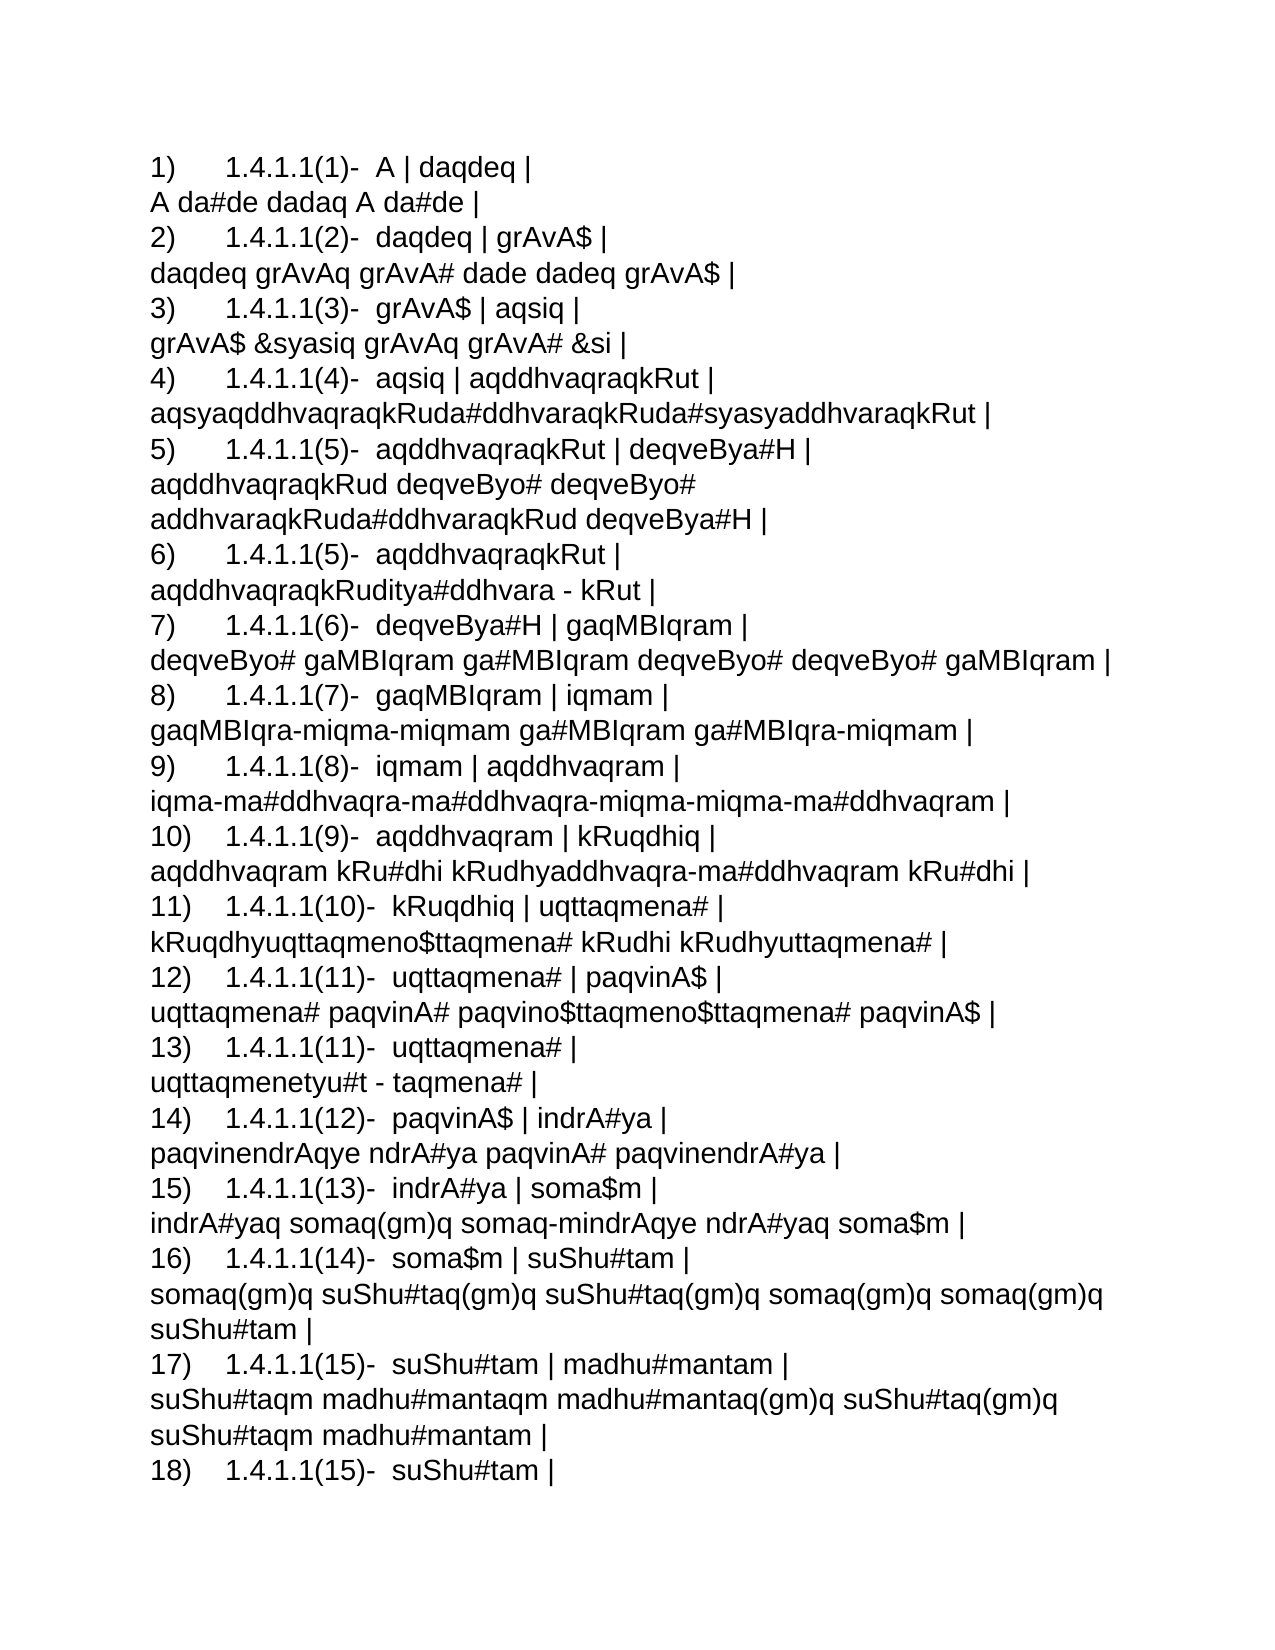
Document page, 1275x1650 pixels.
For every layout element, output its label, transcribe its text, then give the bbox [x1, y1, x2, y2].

text 8) 1.4.1.1(7)- gaqMBIqram | iqmam | [150, 678, 1125, 712]
text gaqMBIqra-miqma-miqmam ga#MBIqram ga#MBIqra-miqmam | [150, 713, 1125, 747]
text deqveByo# gaMBIqram ga#MBIqram deqveByo# deqveByo# gaMBIqram | [150, 643, 1125, 676]
text 6) 1.4.1.1(5)- aqddhvaqraqkRut | [150, 537, 1125, 571]
text 18) 1.4.1.1(15)- suShu#tam | [150, 1453, 1125, 1486]
text 9) 1.4.1.1(8)- iqmam | aqddhvaqram | [150, 748, 1125, 782]
text 14) 1.4.1.1(12)- paqvinA$ | indrA#ya | [150, 1101, 1125, 1134]
text aqsyaqddhvaqraqkRuda#ddhvaraqkRuda#syasyaddhvaraqkRut | [150, 396, 1125, 430]
text 11) 1.4.1.1(10)- kRuqdhiq | uqttaqmena# | [150, 889, 1125, 923]
text aqddhvaqraqkRuditya#ddhvara - kRut | [150, 572, 1125, 606]
text aqddhvaqram kRu#dhi kRudhyaddhvaqra-ma#ddhvaqram kRu#dhi | [150, 854, 1125, 888]
text 3) 1.4.1.1(3)- grAvA$ | aqsiq | [150, 291, 1125, 324]
text kRuqdhyuqttaqmeno$ttaqmena# kRudhi kRudhyuttaqmena# | [150, 924, 1125, 958]
text A da#de dadaq A da#de | [150, 185, 1125, 219]
text 17) 1.4.1.1(15)- suShu#tam | madhu#mantam | [150, 1347, 1125, 1381]
text 15) 1.4.1.1(13)- indrA#ya | soma$m | [150, 1171, 1125, 1204]
text paqvinendrAqye ndrA#ya paqvinA# paqvinendrA#ya | [150, 1136, 1125, 1169]
text daqdeq grAvAq grAvA# dade dadeq grAvA$ | [150, 256, 1125, 289]
text indrA#yaq somaq(gm)q somaq-mindrAqye ndrA#yaq soma$m | [150, 1206, 1125, 1240]
text 2) 1.4.1.1(2)- daqdeq | grAvA$ | [150, 220, 1125, 254]
text 13) 1.4.1.1(11)- uqttaqmena# | [150, 1030, 1125, 1064]
text 4) 1.4.1.1(4)- aqsiq | aqddhvaqraqkRut | [150, 361, 1125, 395]
text 5) 1.4.1.1(5)- aqddhvaqraqkRut | deqveBya#H | [150, 432, 1125, 465]
text uqttaqmena# paqvinA# paqvino$ttaqmeno$ttaqmena# paqvinA$ | [150, 995, 1125, 1028]
text somaq(gm)q suShu#taq(gm)q suShu#taq(gm)q somaq(gm)q somaq(gm)q suShu#tam | [150, 1277, 1125, 1345]
text 12) 1.4.1.1(11)- uqttaqmena# | paqvinA$ | [150, 960, 1125, 993]
text 7) 1.4.1.1(6)- deqveBya#H | gaqMBIqram | [150, 608, 1125, 641]
text grAvA$ &syasiq grAvAq grAvA# &si | [150, 326, 1125, 359]
text suShu#taqm madhu#mantaqm madhu#mantaq(gm)q suShu#taq(gm)q suShu#taqm madhu#mantam | [150, 1382, 1125, 1451]
text aqddhvaqraqkRud deqveByo# deqveByo# addhvaraqkRuda#ddhvaraqkRud deqveBya#H | [150, 467, 1125, 536]
text 16) 1.4.1.1(14)- soma$m | suShu#tam | [150, 1241, 1125, 1275]
text uqttaqmenetyu#t - taqmena# | [150, 1065, 1125, 1099]
text 10) 1.4.1.1(9)- aqddhvaqram | kRuqdhiq | [150, 819, 1125, 852]
text 1) 1.4.1.1(1)- A | daqdeq | [150, 150, 1125, 183]
text iqma-ma#ddhvaqra-ma#ddhvaqra-miqma-miqma-ma#ddhvaqram | [150, 784, 1125, 817]
